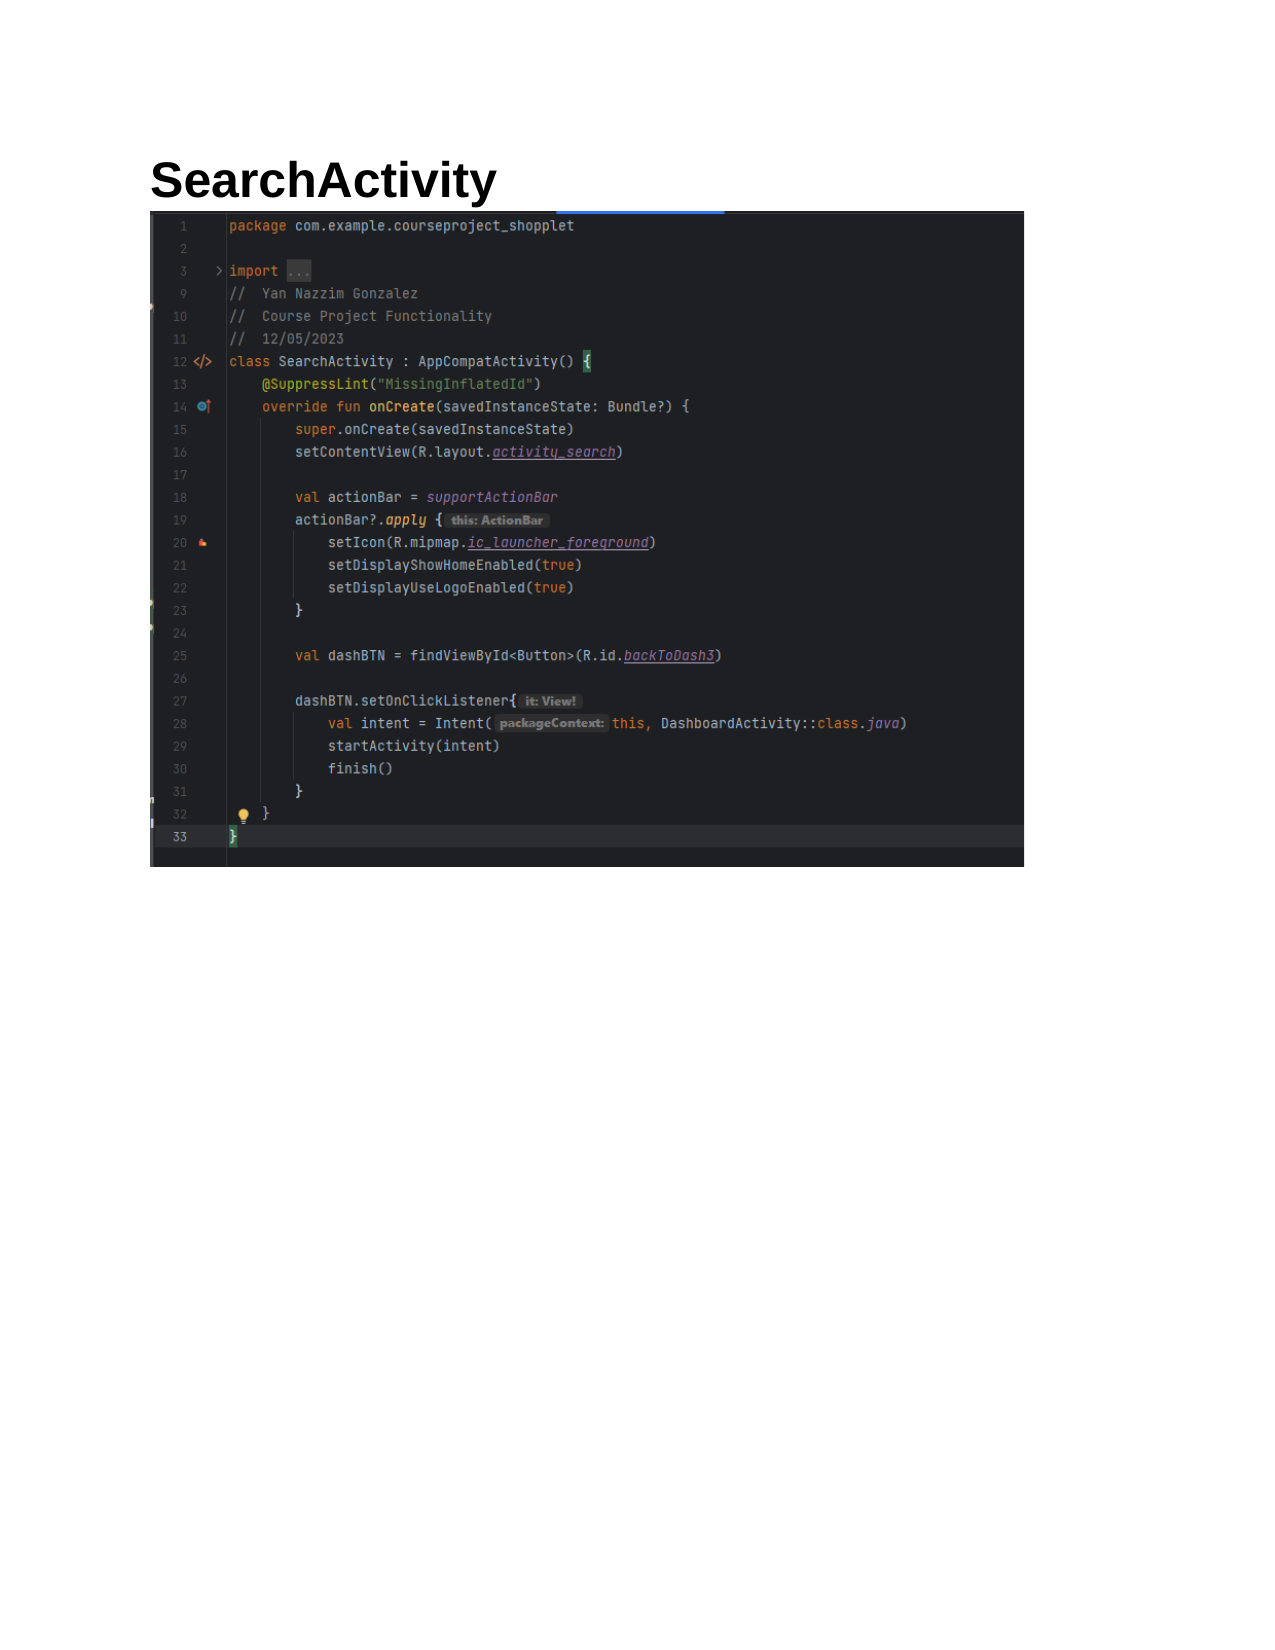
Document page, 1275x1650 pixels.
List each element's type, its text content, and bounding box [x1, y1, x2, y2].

picture [150, 211, 1025, 867]
